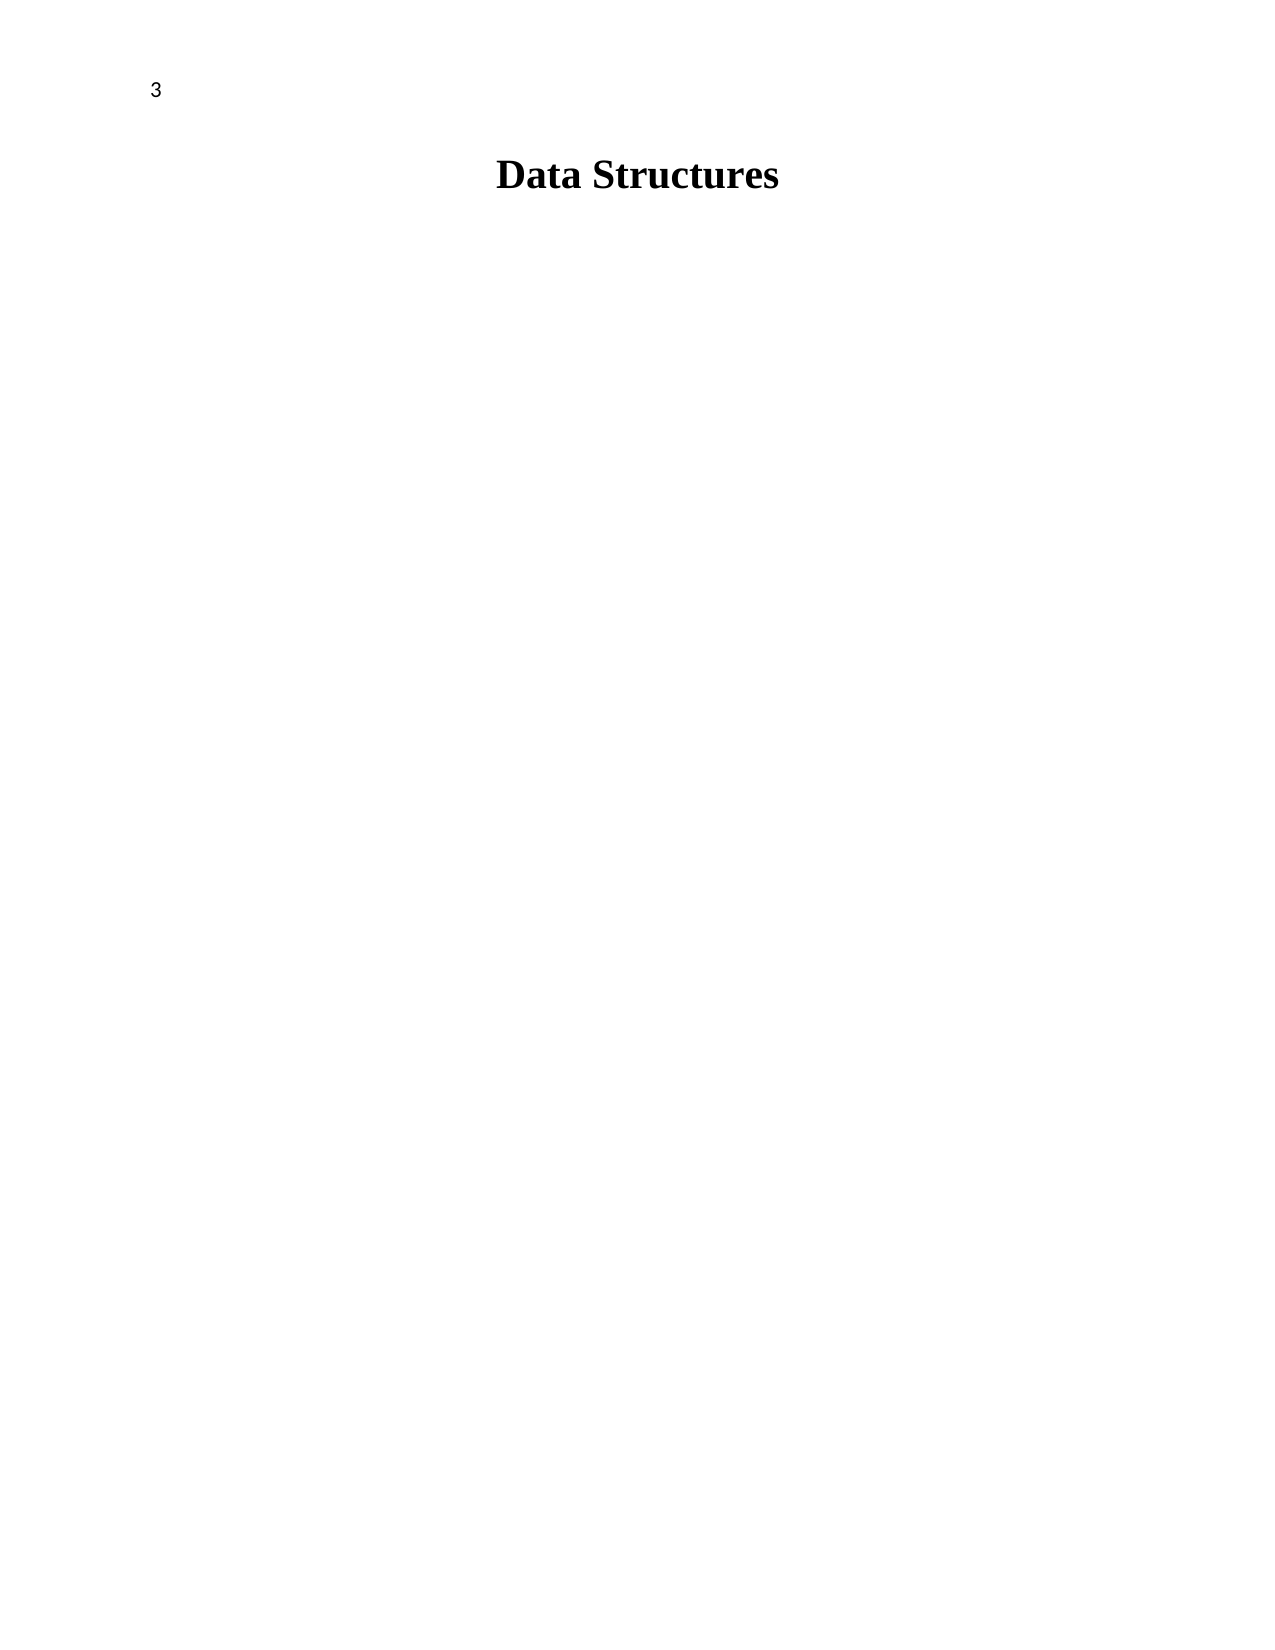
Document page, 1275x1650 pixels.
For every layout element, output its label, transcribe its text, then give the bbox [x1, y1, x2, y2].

text Data Structures [150, 150, 1125, 198]
